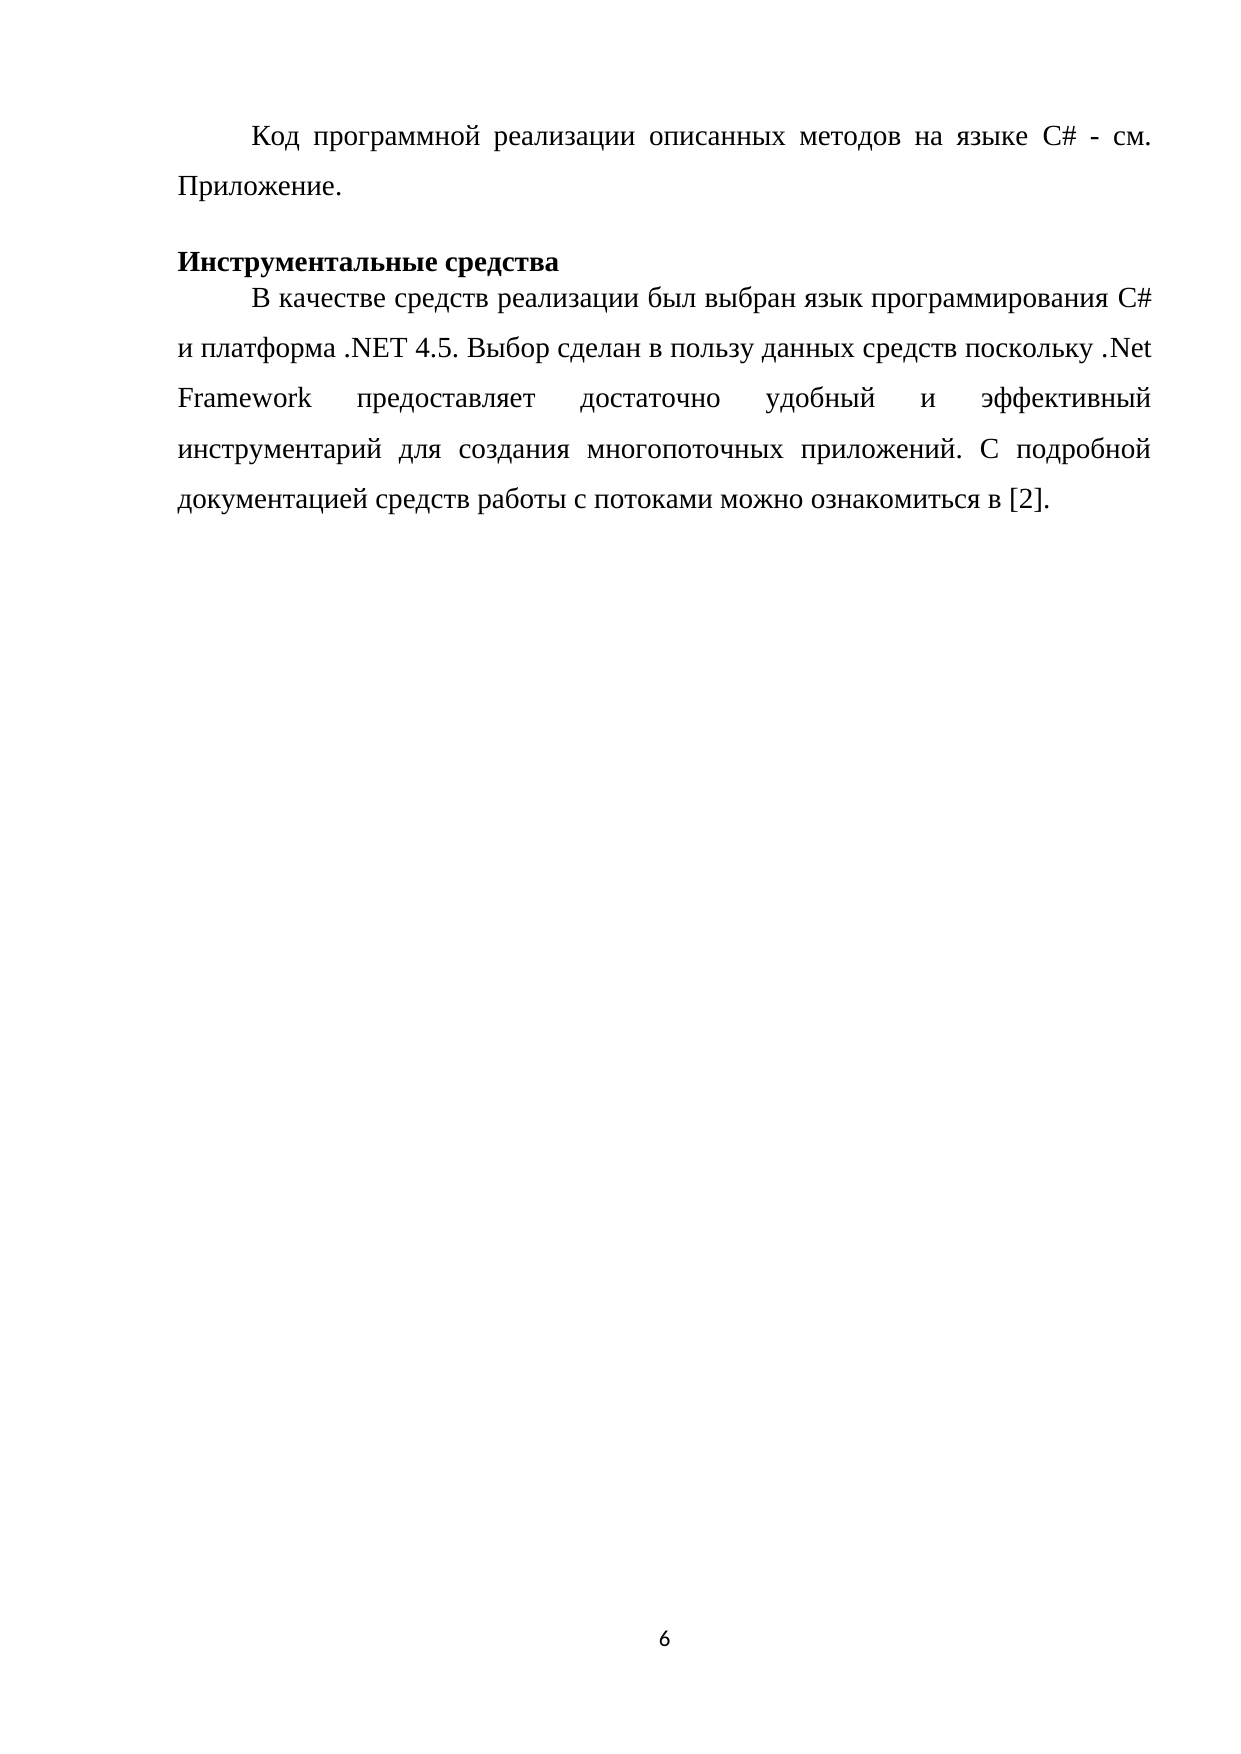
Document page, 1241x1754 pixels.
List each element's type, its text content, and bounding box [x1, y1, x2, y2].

text В качестве средств реализации был выбран язык программирования C# и платформа .NET 4.5. Выбор сделан в пользу данных средств поскольку .Net Framework предоставляет достаточно удобный и эффективный инструментарий для создания многопоточных приложений. С подробной документацией средств работы с потоками можно ознакомиться в . [177, 280, 1152, 515]
subtitle Инструментальные средства [177, 244, 1152, 277]
text Код программной реализации описанных методов на языке C# - см. Приложение. [177, 118, 1152, 202]
